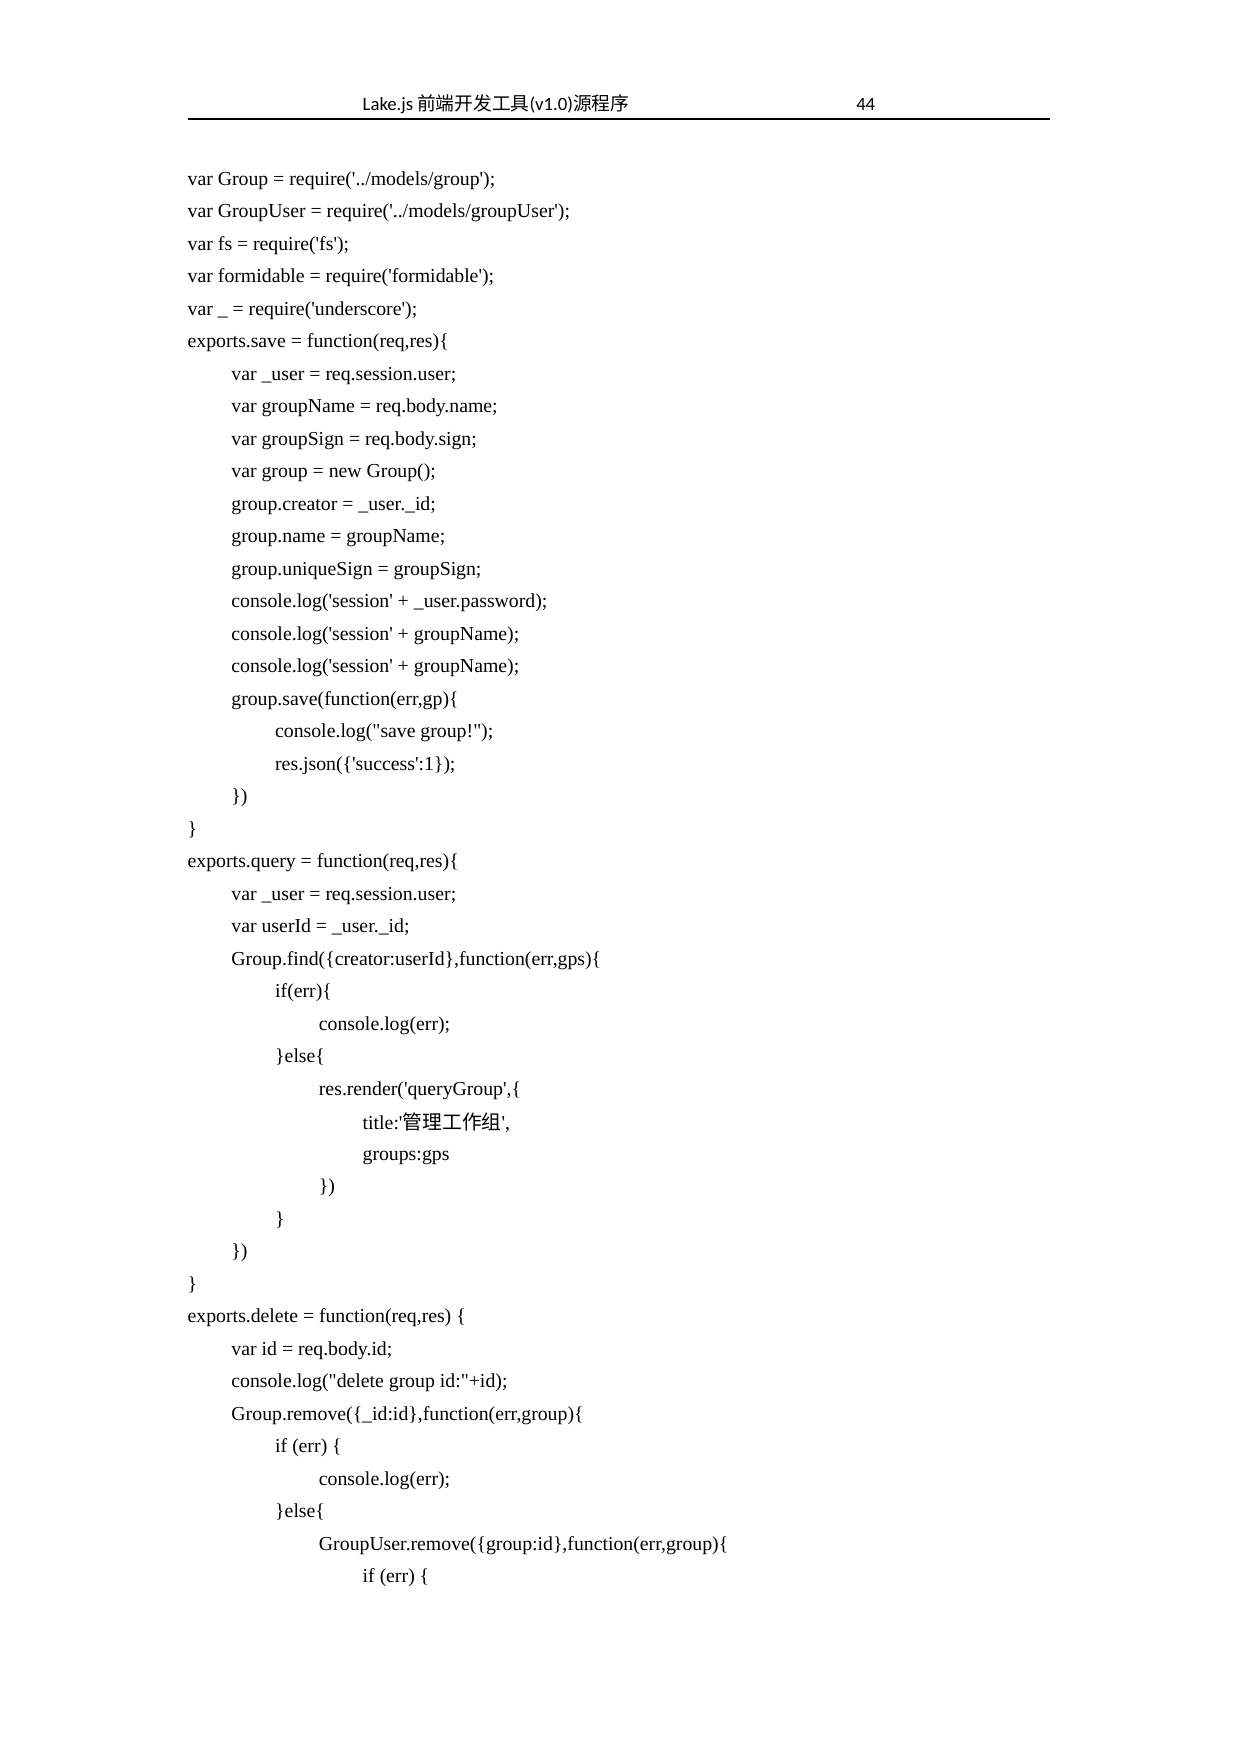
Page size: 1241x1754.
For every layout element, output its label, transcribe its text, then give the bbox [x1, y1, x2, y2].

text console.log('session' + _user.password); [187, 584, 1053, 617]
text }) [187, 779, 1053, 812]
text var _ = require('underscore'); [187, 292, 1053, 324]
text console.log(err); [187, 1007, 1053, 1039]
text var userId = _user._id; [187, 909, 1053, 942]
text group.save(function(err,gp){ [187, 682, 1053, 714]
text Group.find({creator:userId},function(err,gps){ [187, 942, 1053, 974]
text res.render('queryGroup',{ [187, 1072, 1053, 1104]
text console.log(err); [187, 1462, 1053, 1494]
text console.log('session' + groupName); [187, 617, 1053, 649]
text var _user = req.session.user; [187, 877, 1053, 909]
text }else{ [187, 1494, 1053, 1527]
text var Group = require('../models/group'); [187, 162, 1053, 194]
text if(err){ [187, 974, 1053, 1007]
text var GroupUser = require('../models/groupUser'); [187, 194, 1053, 227]
text GroupUser.remove({group:id},function(err,group){ [187, 1527, 1053, 1559]
text group.creator = _user._id; [187, 487, 1053, 519]
text var _user = req.session.user; [187, 357, 1053, 389]
text var id = req.body.id; [187, 1332, 1053, 1364]
text var fs = require('fs'); [187, 227, 1053, 259]
text title:'管理工作组', [187, 1104, 1053, 1137]
text group.name = groupName; [187, 519, 1053, 552]
text exports.delete = function(req,res) { [187, 1299, 1053, 1332]
text } [187, 1267, 1053, 1299]
text exports.save = function(req,res){ [187, 324, 1053, 357]
text var groupName = req.body.name; [187, 389, 1053, 422]
text }) [187, 1169, 1053, 1202]
text console.log('session' + groupName); [187, 649, 1053, 682]
text Group.remove({_id:id},function(err,group){ [187, 1397, 1053, 1429]
text } [187, 812, 1053, 844]
text groups:gps [187, 1137, 1053, 1169]
text var group = new Group(); [187, 454, 1053, 487]
text console.log("save group!"); [187, 714, 1053, 747]
text }else{ [187, 1039, 1053, 1072]
text group.uniqueSign = groupSign; [187, 552, 1053, 584]
text var formidable = require('formidable'); [187, 259, 1053, 292]
text console.log("delete group id:"+id); [187, 1364, 1053, 1397]
text if (err) { [187, 1559, 1053, 1592]
text res.json({'success':1}); [187, 747, 1053, 779]
text if (err) { [187, 1429, 1053, 1462]
text } [187, 1202, 1053, 1234]
text var groupSign = req.body.sign; [187, 422, 1053, 454]
text }) [187, 1234, 1053, 1267]
text exports.query = function(req,res){ [187, 844, 1053, 877]
